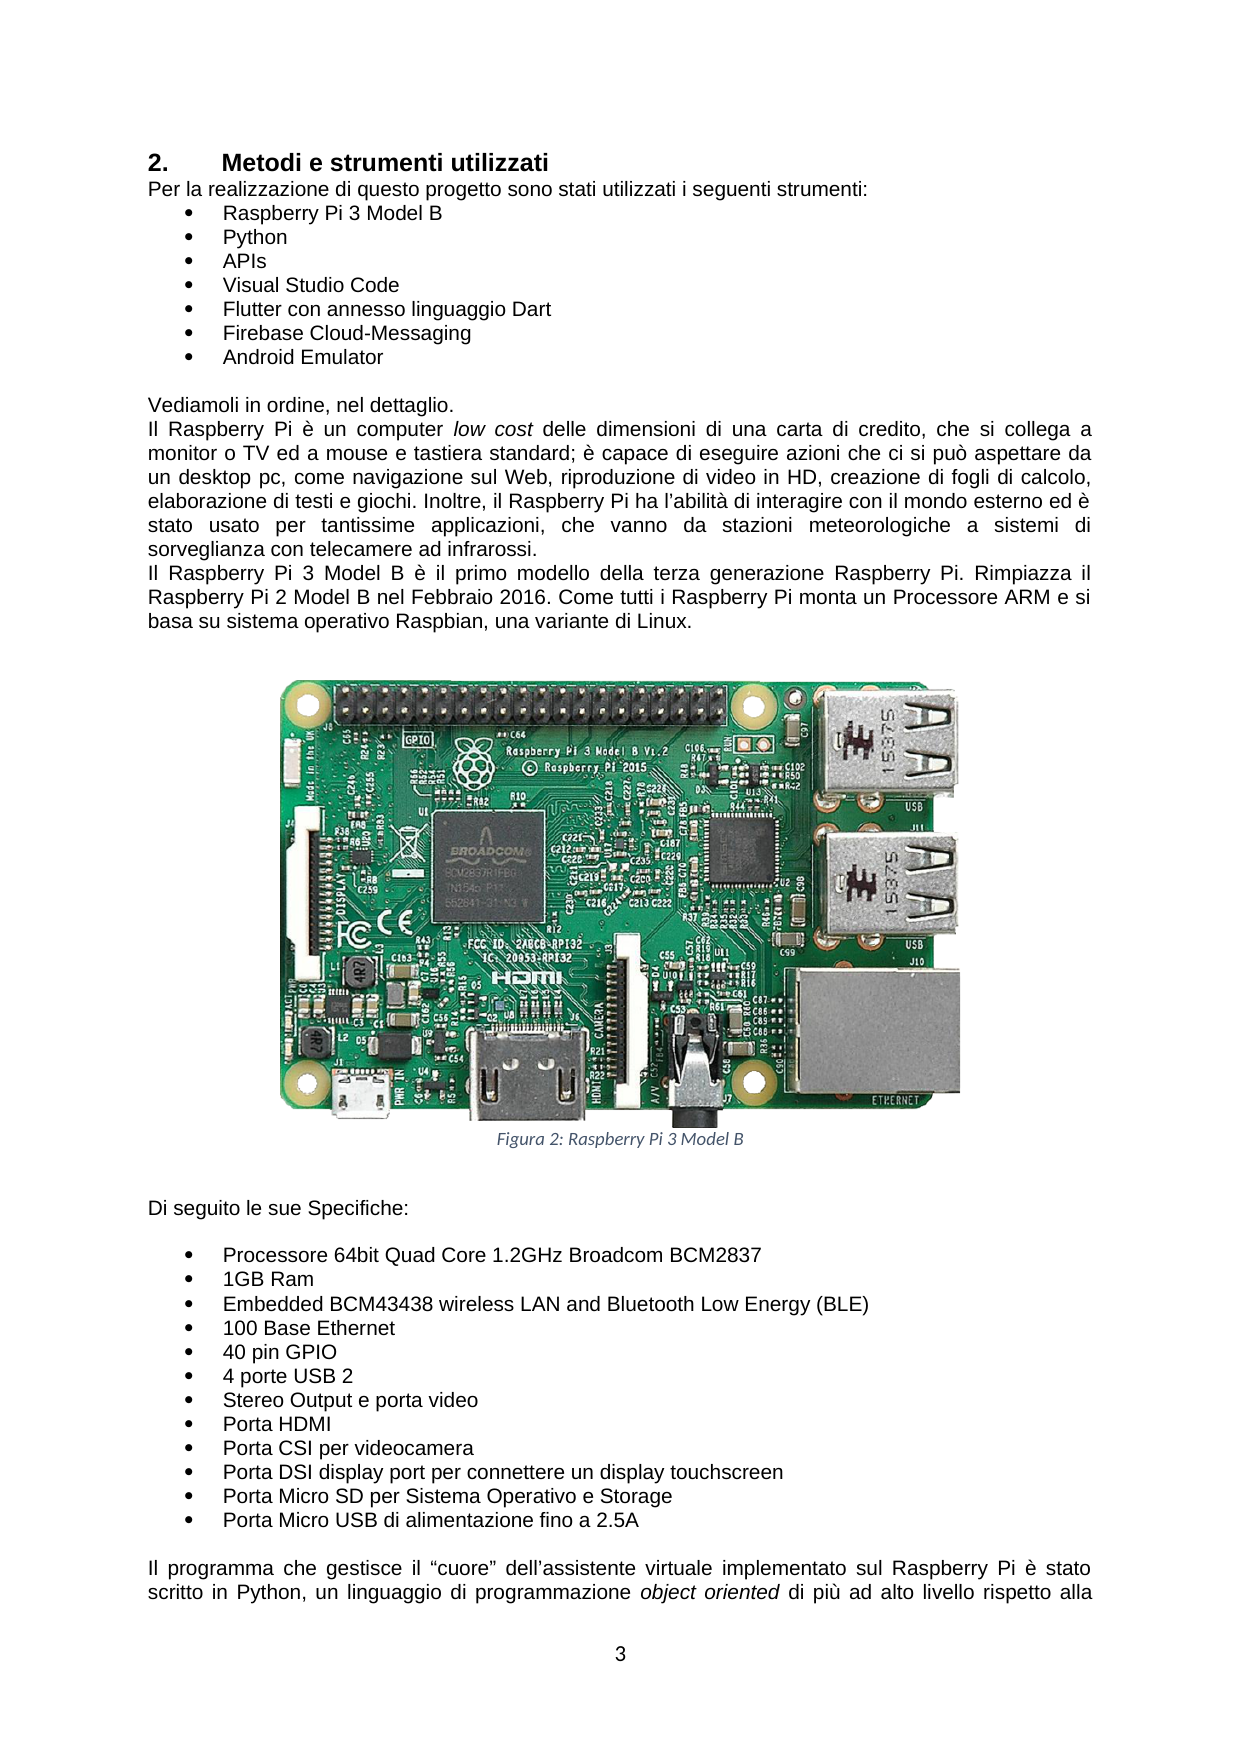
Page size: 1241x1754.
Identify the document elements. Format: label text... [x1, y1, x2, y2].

list 100 Base Ethernet [185, 1315, 1092, 1339]
list Porta Micro USB di alimentazione fino a 2.5A [185, 1508, 1092, 1532]
list Metodi e strumenti utilizzati [148, 148, 1092, 176]
picture [280, 680, 961, 1128]
list Flutter con annesso linguaggio Dart [185, 297, 1092, 321]
list Il Raspberry Pi è un computer low cost delle dimensioni di una carta di credito, che si collega a monitor o TV ed a mouse e tastiera standard; è capace di eseguire azioni che ci si può aspettare da un desktop pc, come navigazione sul Web, riproduzione di video in HD, creazione di fogli di calcolo, elaborazione di testi e giochi. Inoltre, il Raspberry Pi ha l’abilità di interagire con il mondo esterno ed è stato usato per tantissime applicazioni, che vanno da stazioni meteorologiche a sistemi di sorveglianza con telecamere ad infrarossi. [148, 417, 1092, 561]
list 4 porte USB 2 [185, 1363, 1092, 1388]
list Di seguito le sue Specifiche: [148, 1195, 1092, 1219]
list Android Emulator [185, 345, 1092, 369]
list APIs [185, 248, 1092, 273]
list Python [185, 224, 1092, 248]
list Processore 64bit Quad Core 1.2GHz Broadcom BCM2837 [185, 1243, 1092, 1267]
list Stereo Output e porta video [185, 1388, 1092, 1412]
list Porta DSI display port per connettere un display touchscreen [185, 1460, 1092, 1484]
list Raspberry Pi 3 Model B [185, 200, 1092, 224]
list Embedded BCM43438 wireless LAN and Bluetooth Low Energy (BLE) [185, 1291, 1092, 1315]
list 1GB Ram [185, 1267, 1092, 1291]
list Porta CSI per videocamera [185, 1436, 1092, 1460]
text Vediamoli in ordine, nel dettaglio. [148, 393, 1092, 417]
list 40 pin GPIO [185, 1339, 1092, 1363]
list Firebase Cloud-Messaging [185, 321, 1092, 345]
list Porta HDMI [185, 1412, 1092, 1436]
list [148, 1556, 1092, 1604]
list Visual Studio Code [185, 273, 1092, 297]
list Porta Micro SD per Sistema Operativo e Storage [185, 1484, 1092, 1508]
list Il Raspberry Pi 3 Model B è il primo modello della terza generazione Raspberry Pi. Rimpiazza il Raspberry Pi 2 Model B nel Febbraio 2016. Come tutti i Raspberry Pi monta un Processore ARM e si basa su sistema operativo Raspbian, una variante di Linux. [148, 561, 1092, 632]
text Per la realizzazione di questo progetto sono stati utilizzati i seguenti strumenti: [148, 176, 1092, 200]
